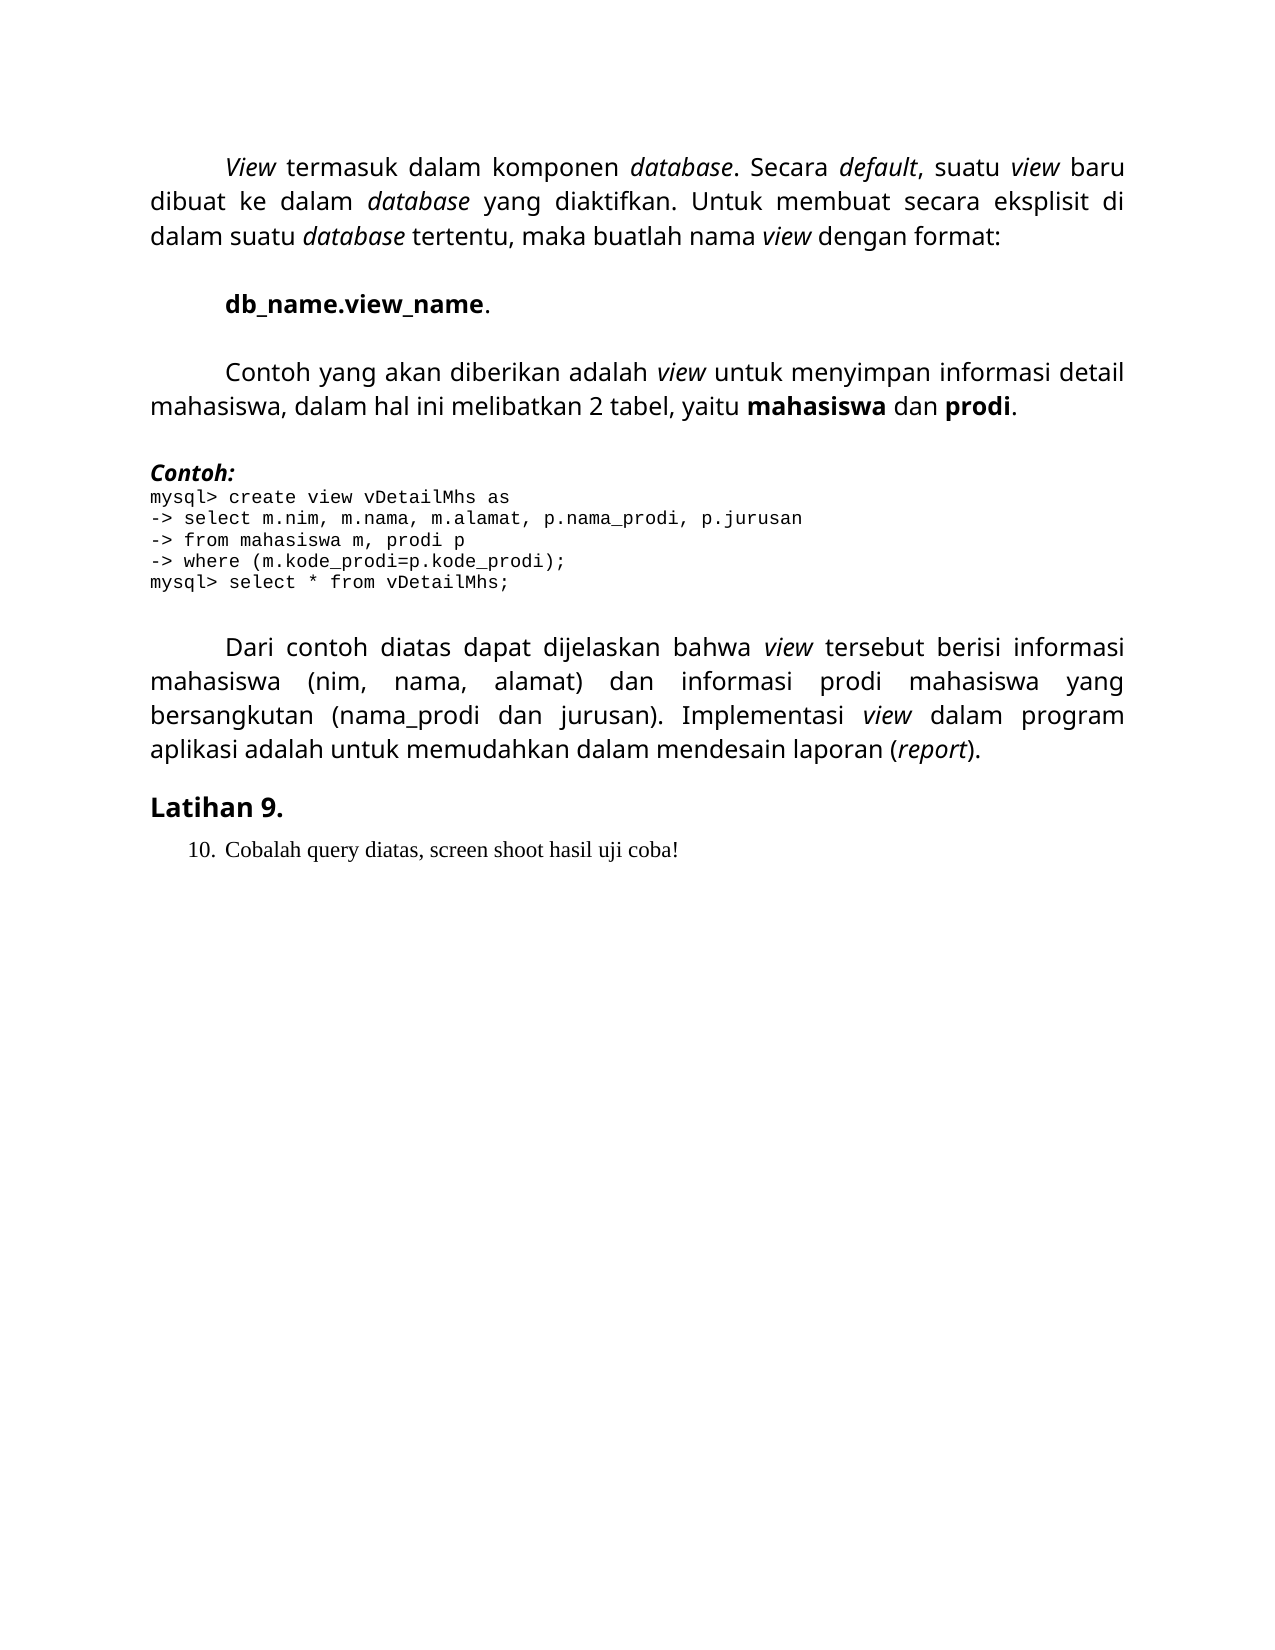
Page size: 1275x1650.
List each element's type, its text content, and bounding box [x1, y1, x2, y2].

text Dari contoh diatas dapat dijelaskan bahwa view tersebut berisi informasi mahasiswa (nim, nama, alamat) dan informasi prodi mahasiswa yang bersangkutan (nama_prodi dan jurusan). Implementasi view dalam program aplikasi adalah untuk memudahkan dalam mendesain laporan (report). [150, 630, 1125, 766]
text Contoh: [150, 457, 1125, 488]
text db_name.view_name. [150, 286, 1125, 320]
text -> where (m.kode_prodi=p.kode_prodi); [150, 552, 1125, 573]
text mysql> select * from vDetailMhs; [150, 573, 1125, 594]
text mysql> create view vDetailMhs as [150, 488, 1125, 509]
text -> select m.nim, m.nama, m.alamat, p.nama_prodi, p.jurusan [150, 509, 1125, 530]
list Cobalah query diatas, screen shoot hasil uji coba! [187, 826, 1125, 866]
text -> from mahasiswa m, prodi p [150, 530, 1125, 552]
text Contoh yang akan diberikan adalah view untuk menyimpan informasi detail mahasiswa, dalam hal ini melibatkan 2 tabel, yaitu mahasiswa dan prodi. [150, 354, 1125, 422]
text View termasuk dalam komponen database. Secara default, suatu view baru dibuat ke dalam database yang diaktifkan. Untuk membuat secara eksplisit di dalam suatu database tertentu, maka buatlah nama view dengan format: [150, 150, 1125, 252]
